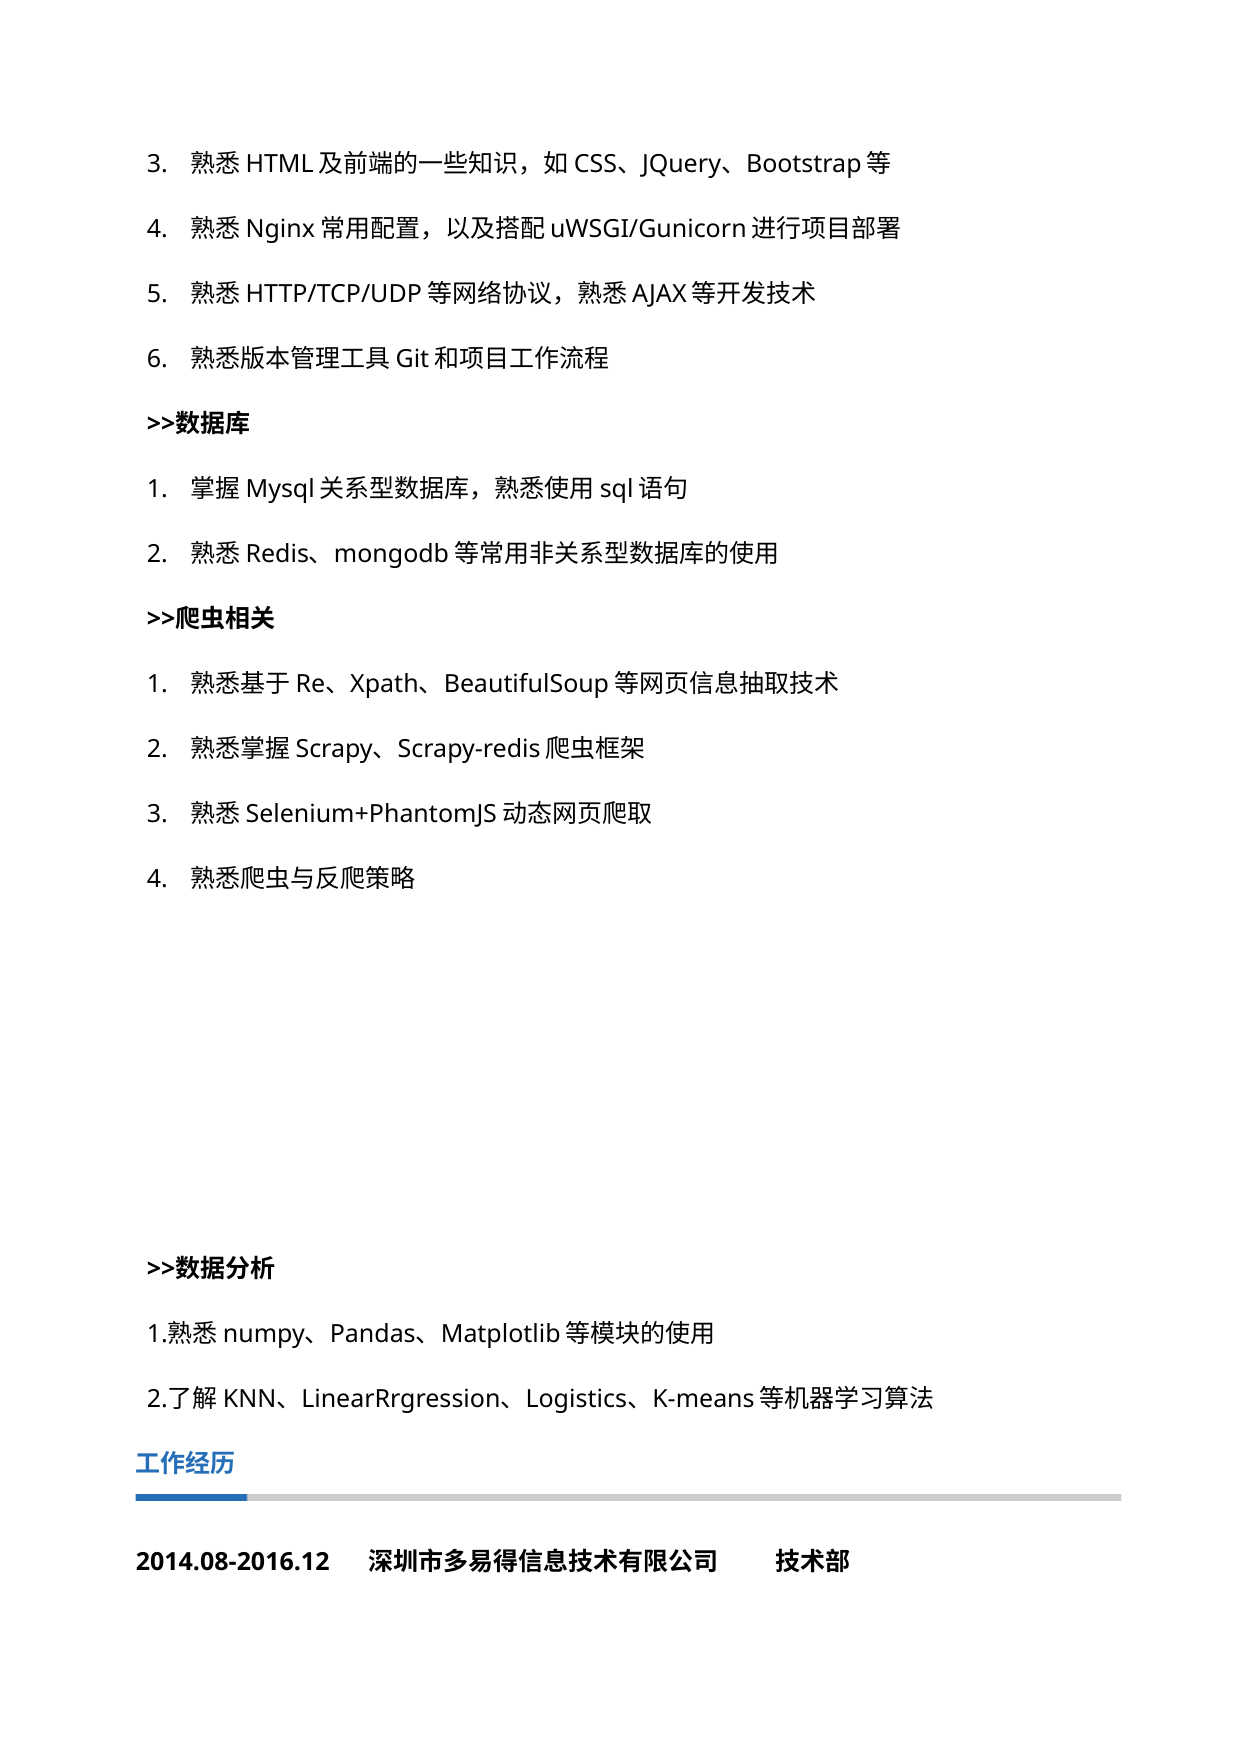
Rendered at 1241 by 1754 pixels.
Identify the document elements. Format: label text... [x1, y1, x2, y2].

list 掌握Mysql关系型数据库，熟悉使用sql语句 [103, 454, 1098, 519]
list 熟悉基于Re、Xpath、BeautifulSoup等网页信息抽取技术 [147, 649, 1098, 714]
list 熟悉HTTP/TCP/UDP等网络协议，熟悉AJAX等开发技术 [147, 259, 1098, 324]
text >>爬虫相关 [147, 584, 1098, 649]
list 熟悉掌握Scrapy、Scrapy-redis爬虫框架 [147, 714, 1098, 779]
text 2.了解KNN、LinearRrgression、Logistics、K-means等机器学习算法 [147, 1364, 1098, 1429]
text 2014.08-2016.12 深圳市多易得信息技术有限公司 技术部 [136, 1527, 1098, 1592]
text 1.熟悉numpy、Pandas、Matplotlib等模块的使用 [147, 1299, 1098, 1364]
list 熟悉HTML及前端的一些知识，如CSS、JQuery、Bootstrap等 [147, 129, 1098, 194]
list 熟悉版本管理工具Git和项目工作流程 [147, 324, 1098, 389]
list 熟悉Redis、mongodb等常用非关系型数据库的使用 [103, 519, 1098, 584]
list 熟悉爬虫与反爬策略 [147, 844, 1098, 909]
list 熟悉Selenium+PhantomJS动态网页爬取 [147, 779, 1098, 844]
text >>数据库 [103, 389, 1098, 454]
text 工作经历 [136, 1429, 1098, 1494]
picture [135, 1494, 1122, 1501]
list 熟悉Nginx常用配置，以及搭配uWSGI/Gunicorn进行项目部署 [147, 194, 1098, 259]
text >>数据分析 [103, 1234, 1098, 1299]
